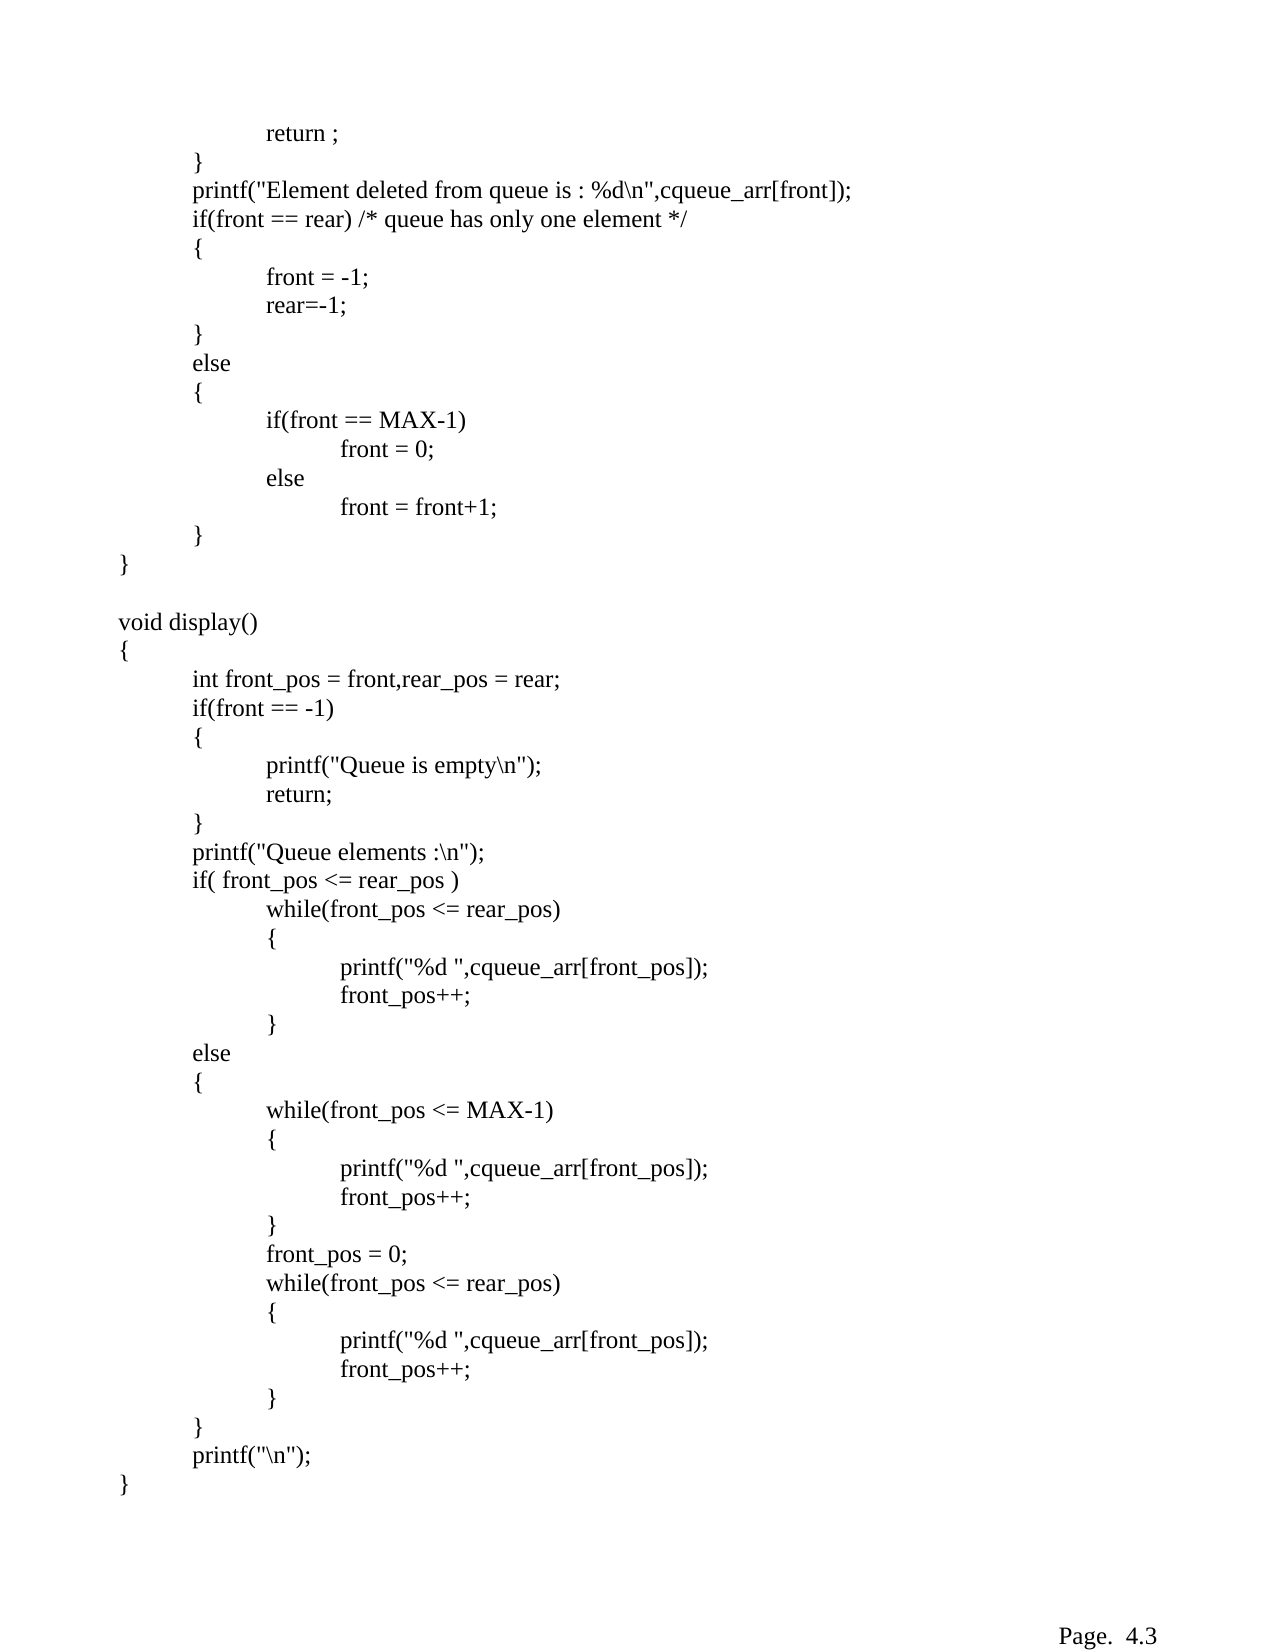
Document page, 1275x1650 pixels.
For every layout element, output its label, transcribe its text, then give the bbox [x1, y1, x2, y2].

text else [118, 1038, 1157, 1067]
text while(front_pos <= rear_pos) [118, 894, 1157, 923]
text } [118, 147, 1157, 176]
text } [118, 1469, 1157, 1498]
text while(front_pos <= rear_pos) [118, 1268, 1157, 1297]
text } [118, 521, 1157, 549]
text front_pos++; [118, 1182, 1157, 1211]
text { [118, 923, 1157, 952]
text rear=-1; [118, 291, 1157, 319]
text } [118, 808, 1157, 837]
text if(front == -1) [118, 693, 1157, 722]
text { [118, 636, 1157, 664]
text } [118, 1383, 1157, 1412]
text { [118, 233, 1157, 262]
text } [118, 1009, 1157, 1038]
text front = -1; [118, 262, 1157, 291]
text int front_pos = front,rear_pos = rear; [118, 664, 1157, 693]
text return ; [118, 118, 1157, 147]
text if(front == MAX-1) [118, 406, 1157, 434]
text printf("Queue is empty\n"); [118, 751, 1157, 779]
text } [118, 319, 1157, 348]
text return; [118, 779, 1157, 808]
text printf("%d ",cqueue_arr[front_pos]); [118, 1326, 1157, 1354]
text front = front+1; [118, 492, 1157, 521]
text front = 0; [118, 434, 1157, 463]
text { [118, 1124, 1157, 1153]
text front_pos++; [118, 981, 1157, 1009]
text printf("Queue elements :\n"); [118, 837, 1157, 866]
text } [118, 1211, 1157, 1239]
text front_pos = 0; [118, 1239, 1157, 1268]
text printf("%d ",cqueue_arr[front_pos]); [118, 1153, 1157, 1182]
text { [118, 1297, 1157, 1326]
text printf("%d ",cqueue_arr[front_pos]); [118, 952, 1157, 981]
text else [118, 463, 1157, 492]
text } [118, 1412, 1157, 1441]
text if(front == rear) /* queue has only one element */ [118, 204, 1157, 233]
text { [118, 722, 1157, 751]
text while(front_pos <= MAX-1) [118, 1096, 1157, 1124]
text } [118, 549, 1157, 578]
text printf("\n"); [118, 1441, 1157, 1469]
text void display() [118, 607, 1157, 636]
text printf("Element deleted from queue is : %d\n",cqueue_arr[front]); [118, 176, 1157, 204]
text else [118, 348, 1157, 377]
text { [118, 1067, 1157, 1096]
text if( front_pos <= rear_pos ) [118, 866, 1157, 894]
text { [118, 377, 1157, 406]
text front_pos++; [118, 1354, 1157, 1383]
